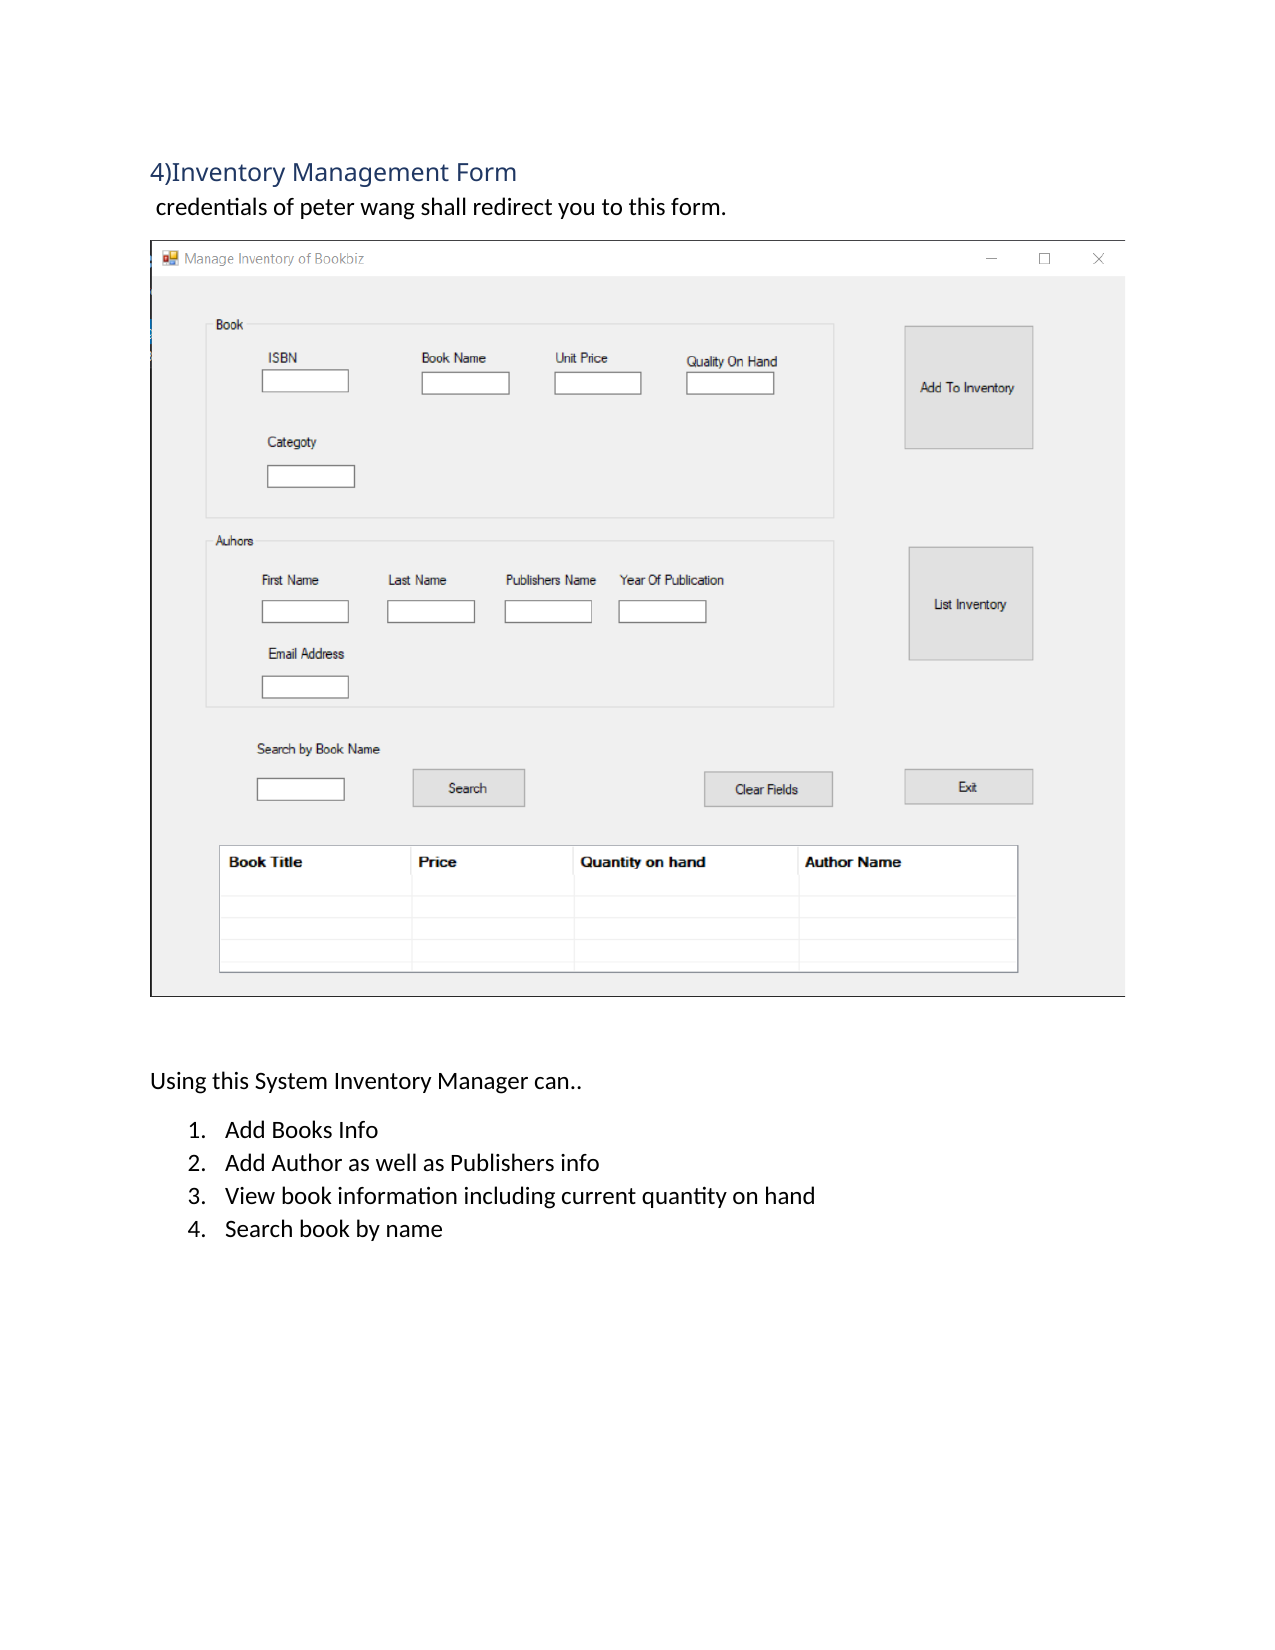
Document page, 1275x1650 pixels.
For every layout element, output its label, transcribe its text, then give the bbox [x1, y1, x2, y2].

list Search book by name [187, 1213, 1125, 1244]
list Add Books Info [187, 1114, 1125, 1145]
subtitle 4)Inventory Management Form [150, 154, 1125, 188]
list Add Author as well as Publishers info [187, 1147, 1125, 1178]
text credentials of peter wang shall redirect you to this form. [150, 191, 1125, 221]
picture [150, 240, 1125, 997]
list View book information including current quantity on hand [187, 1180, 1125, 1211]
text Using this System Inventory Manager can.. [150, 1065, 1125, 1096]
